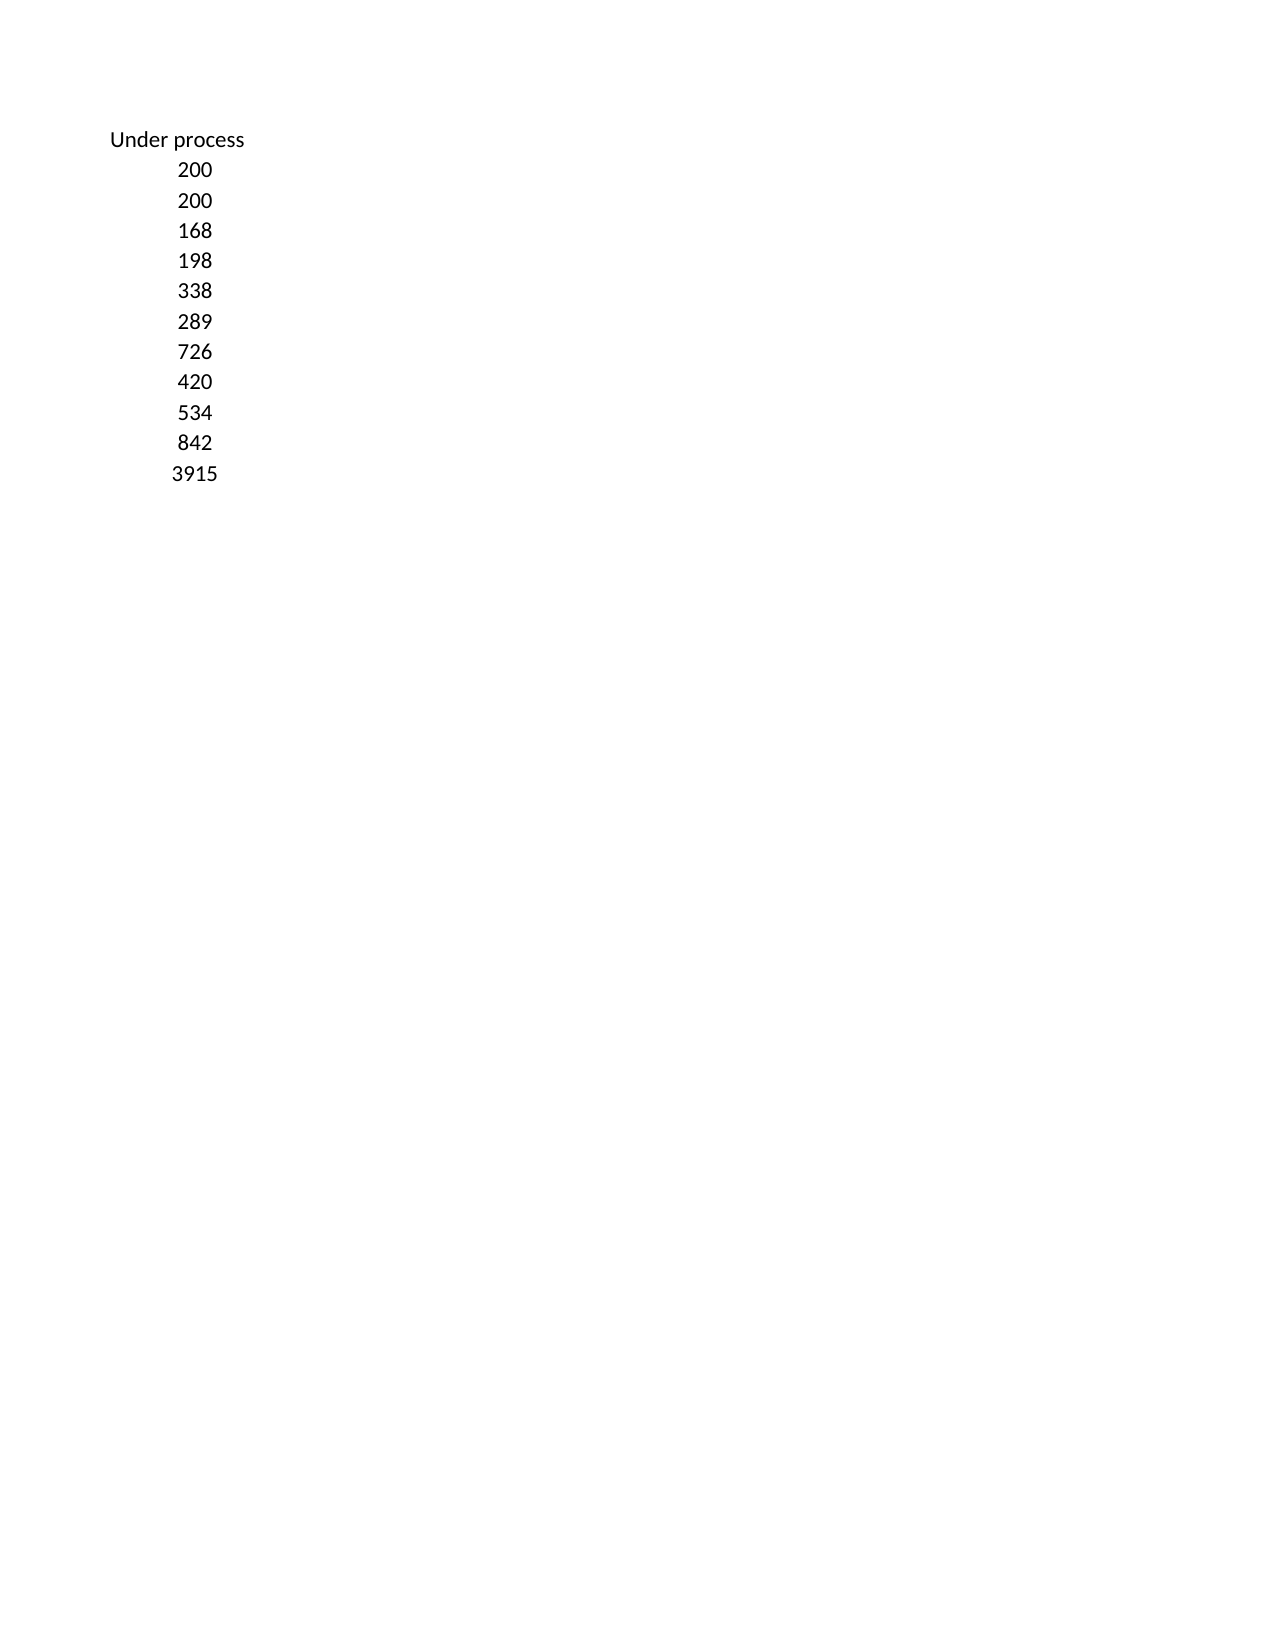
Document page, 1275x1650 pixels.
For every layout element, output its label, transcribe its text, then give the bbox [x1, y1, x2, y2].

text 842 [177, 428, 1096, 456]
text Under process [110, 125, 1096, 153]
text 3915 [171, 459, 1096, 487]
text 338 [177, 277, 1096, 305]
text 200 [177, 186, 1096, 214]
text 198 [177, 246, 1096, 274]
text 200 [177, 155, 1096, 183]
text 534 [177, 398, 1096, 426]
text 726 [177, 337, 1096, 365]
text 420 [177, 367, 1096, 396]
text 289 [177, 307, 1096, 335]
text 168 [177, 216, 1096, 244]
